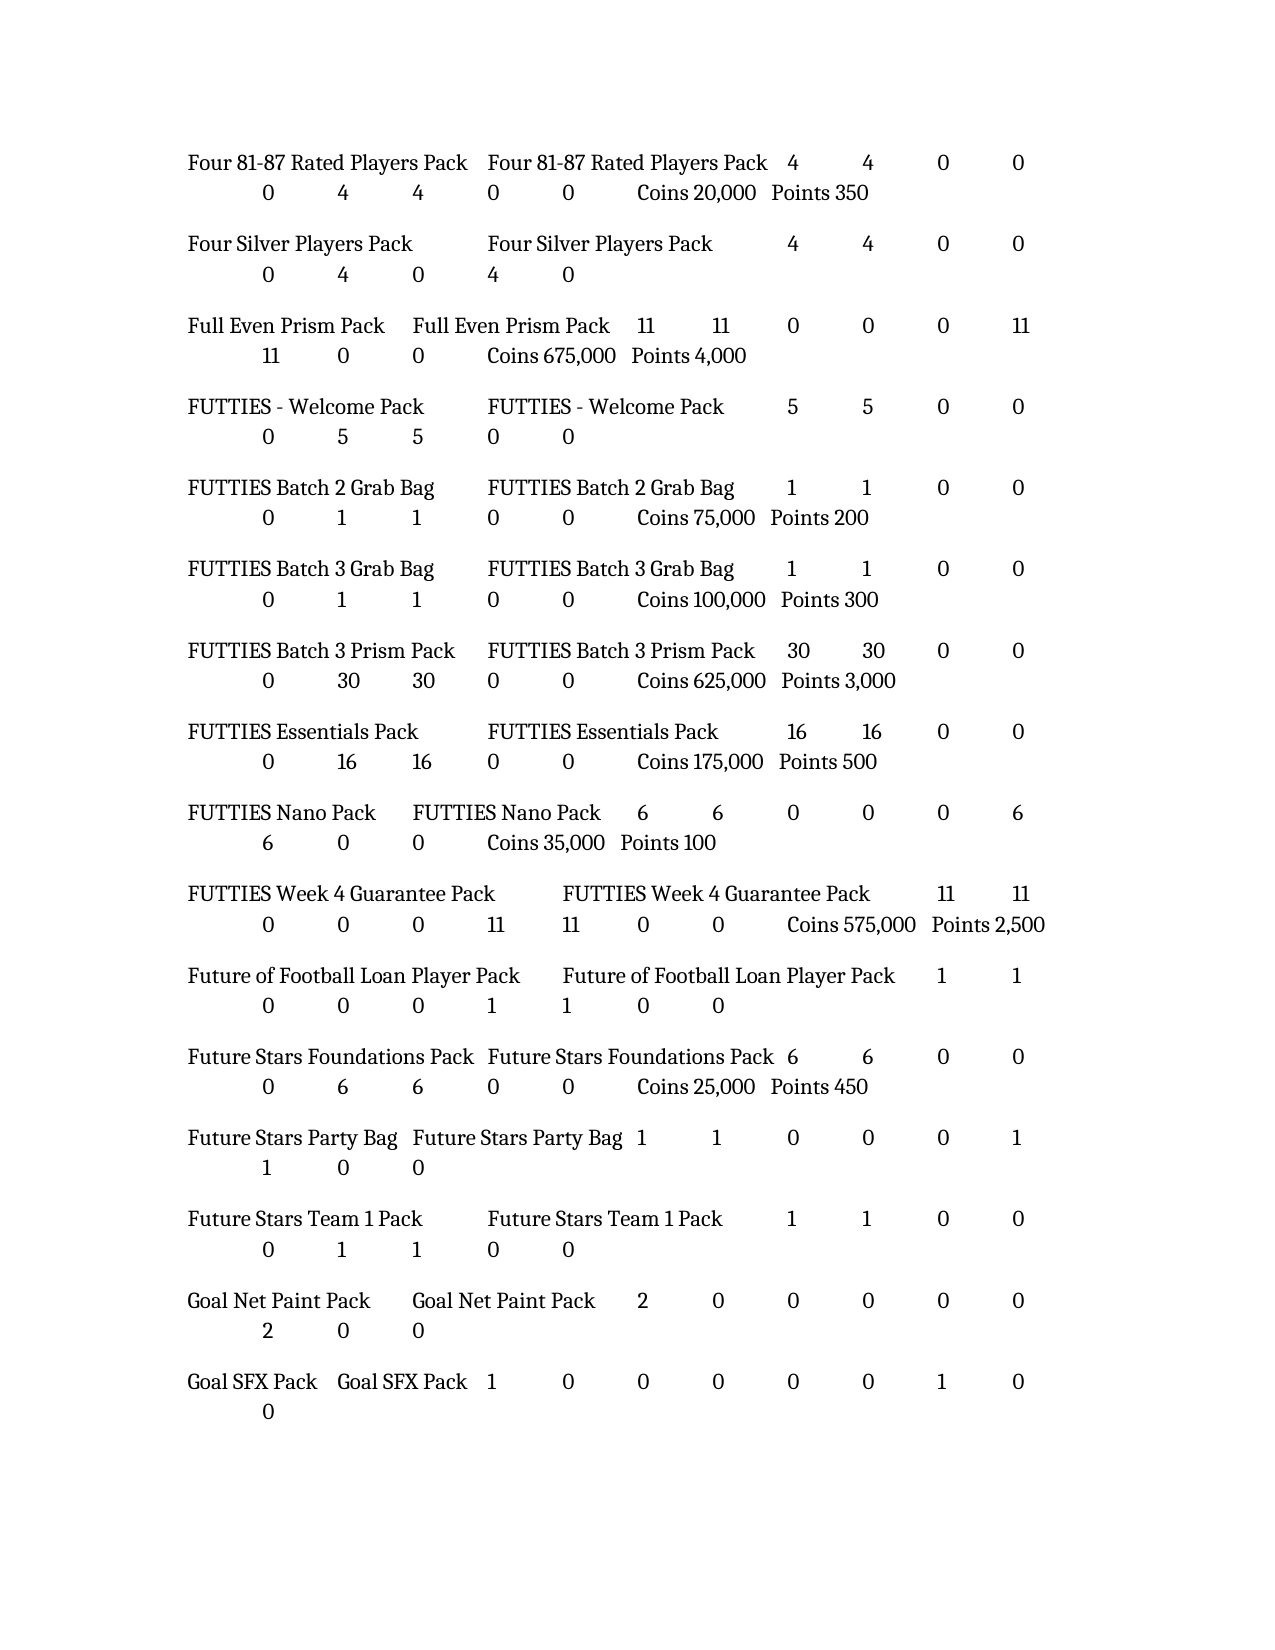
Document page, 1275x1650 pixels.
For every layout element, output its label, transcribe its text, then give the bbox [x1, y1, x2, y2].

text Four 81-87 Rated Players Pack Four 81-87 Rated Players Pack 4 4 0 0 0 4 4 0 0 Coins 20,000 Points 350 [187, 150, 1087, 207]
text FUTTIES - Welcome Pack FUTTIES - Welcome Pack 5 5 0 0 0 5 5 0 0 [187, 394, 1087, 450]
text Future Stars Team 1 Pack Future Stars Team 1 Pack 1 1 0 0 0 1 1 0 0 [187, 1206, 1087, 1263]
text FUTTIES Batch 3 Prism Pack FUTTIES Batch 3 Prism Pack 30 30 0 0 0 30 30 0 0 Coins 625,000 Points 3,000 [187, 637, 1087, 694]
text FUTTIES Nano Pack FUTTIES Nano Pack 6 6 0 0 0 6 6 0 0 Coins 35,000 Points 100 [187, 800, 1087, 857]
text FUTTIES Week 4 Guarantee Pack FUTTIES Week 4 Guarantee Pack 11 11 0 0 0 11 11 0 0 Coins 575,000 Points 2,500 [187, 881, 1087, 938]
text Goal SFX Pack Goal SFX Pack 1 0 0 0 0 0 1 0 0 [187, 1369, 1087, 1425]
text FUTTIES Essentials Pack FUTTIES Essentials Pack 16 16 0 0 0 16 16 0 0 Coins 175,000 Points 500 [187, 719, 1087, 775]
text Goal Net Paint Pack Goal Net Paint Pack 2 0 0 0 0 0 2 0 0 [187, 1287, 1087, 1344]
text FUTTIES Batch 2 Grab Bag FUTTIES Batch 2 Grab Bag 1 1 0 0 0 1 1 0 0 Coins 75,000 Points 200 [187, 475, 1087, 532]
text Future of Football Loan Player Pack Future of Football Loan Player Pack 1 1 0 0 0 1 1 0 0 [187, 962, 1087, 1019]
text Four Silver Players Pack Four Silver Players Pack 4 4 0 0 0 4 0 4 0 [187, 231, 1087, 288]
text Future Stars Foundations Pack Future Stars Foundations Pack 6 6 0 0 0 6 6 0 0 Coins 25,000 Points 450 [187, 1044, 1087, 1100]
text Full Even Prism Pack Full Even Prism Pack 11 11 0 0 0 11 11 0 0 Coins 675,000 Points 4,000 [187, 312, 1087, 369]
text FUTTIES Batch 3 Grab Bag FUTTIES Batch 3 Grab Bag 1 1 0 0 0 1 1 0 0 Coins 100,000 Points 300 [187, 556, 1087, 613]
text Future Stars Party Bag Future Stars Party Bag 1 1 0 0 0 1 1 0 0 [187, 1125, 1087, 1182]
